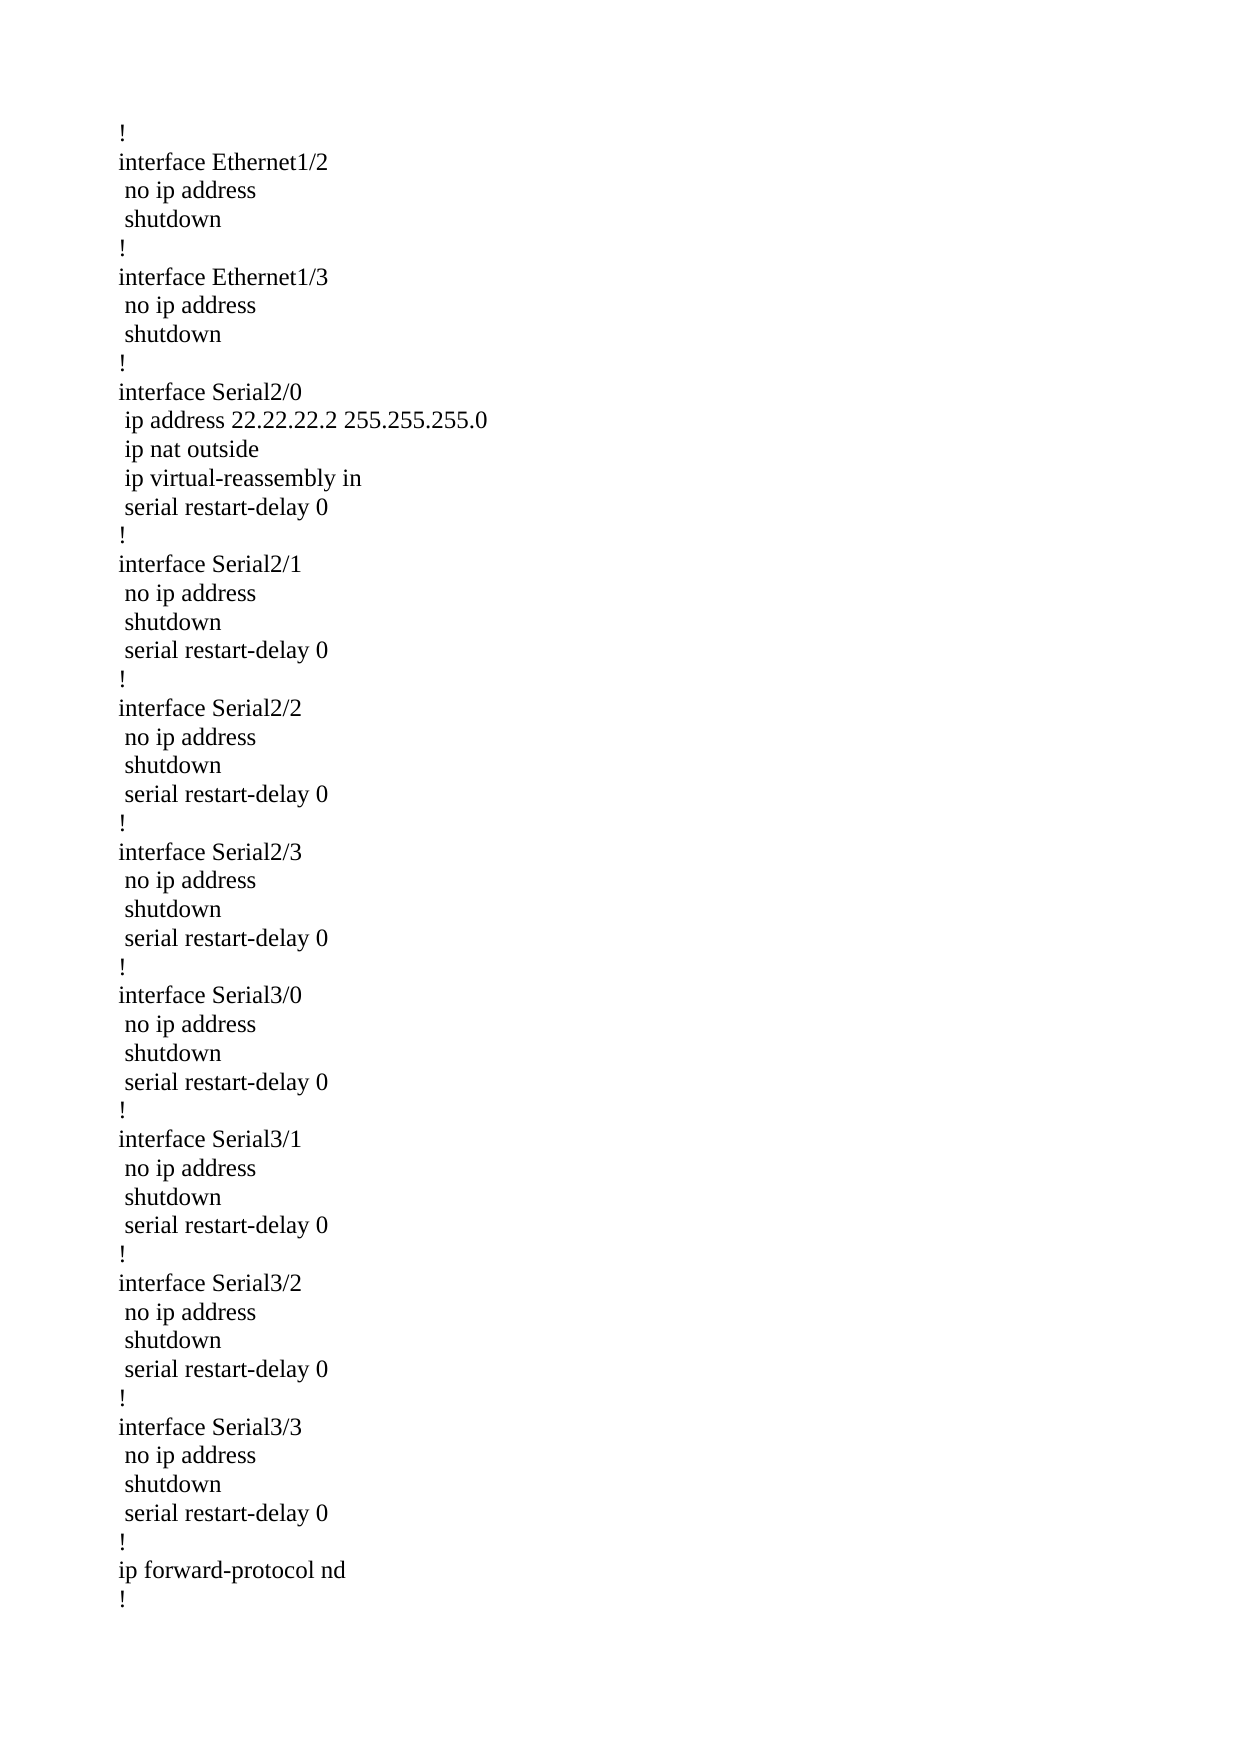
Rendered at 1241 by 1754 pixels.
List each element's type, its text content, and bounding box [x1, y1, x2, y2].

text no ip address [118, 866, 1122, 894]
text ! [118, 521, 1122, 549]
text ! [118, 1239, 1122, 1268]
text interface Serial2/3 [118, 837, 1122, 866]
text interface Serial3/3 [118, 1412, 1122, 1441]
text ! [118, 1383, 1122, 1412]
text ! [118, 118, 1122, 147]
text shutdown [118, 204, 1122, 233]
text no ip address [118, 1153, 1122, 1182]
text shutdown [118, 319, 1122, 348]
text no ip address [118, 722, 1122, 751]
text ! [118, 1096, 1122, 1124]
text shutdown [118, 1469, 1122, 1498]
text ip forward-protocol nd [118, 1556, 1122, 1584]
text interface Serial2/1 [118, 549, 1122, 578]
text ! [118, 664, 1122, 693]
text no ip address [118, 1297, 1122, 1326]
text shutdown [118, 894, 1122, 923]
text interface Ethernet1/2 [118, 147, 1122, 176]
text no ip address [118, 1441, 1122, 1469]
text shutdown [118, 607, 1122, 636]
text ! [118, 952, 1122, 981]
text no ip address [118, 291, 1122, 319]
text ! [118, 233, 1122, 262]
text interface Serial3/2 [118, 1268, 1122, 1297]
text ! [118, 1527, 1122, 1556]
text ip nat outside [118, 434, 1122, 463]
text serial restart-delay 0 [118, 1498, 1122, 1527]
text serial restart-delay 0 [118, 923, 1122, 952]
text serial restart-delay 0 [118, 1067, 1122, 1096]
text interface Serial3/0 [118, 981, 1122, 1009]
text serial restart-delay 0 [118, 492, 1122, 521]
text shutdown [118, 751, 1122, 779]
text serial restart-delay 0 [118, 779, 1122, 808]
text ip virtual-reassembly in [118, 463, 1122, 492]
text shutdown [118, 1182, 1122, 1211]
text shutdown [118, 1038, 1122, 1067]
text ! [118, 1584, 1122, 1613]
text no ip address [118, 578, 1122, 607]
text serial restart-delay 0 [118, 1354, 1122, 1383]
text serial restart-delay 0 [118, 636, 1122, 664]
text serial restart-delay 0 [118, 1211, 1122, 1239]
text interface Serial2/2 [118, 693, 1122, 722]
text interface Ethernet1/3 [118, 262, 1122, 291]
text interface Serial3/1 [118, 1124, 1122, 1153]
text interface Serial2/0 [118, 377, 1122, 406]
text ! [118, 808, 1122, 837]
text no ip address [118, 1009, 1122, 1038]
text no ip address [118, 176, 1122, 204]
text ! [118, 348, 1122, 377]
text shutdown [118, 1326, 1122, 1354]
text ip address 22.22.22.2 255.255.255.0 [118, 406, 1122, 434]
